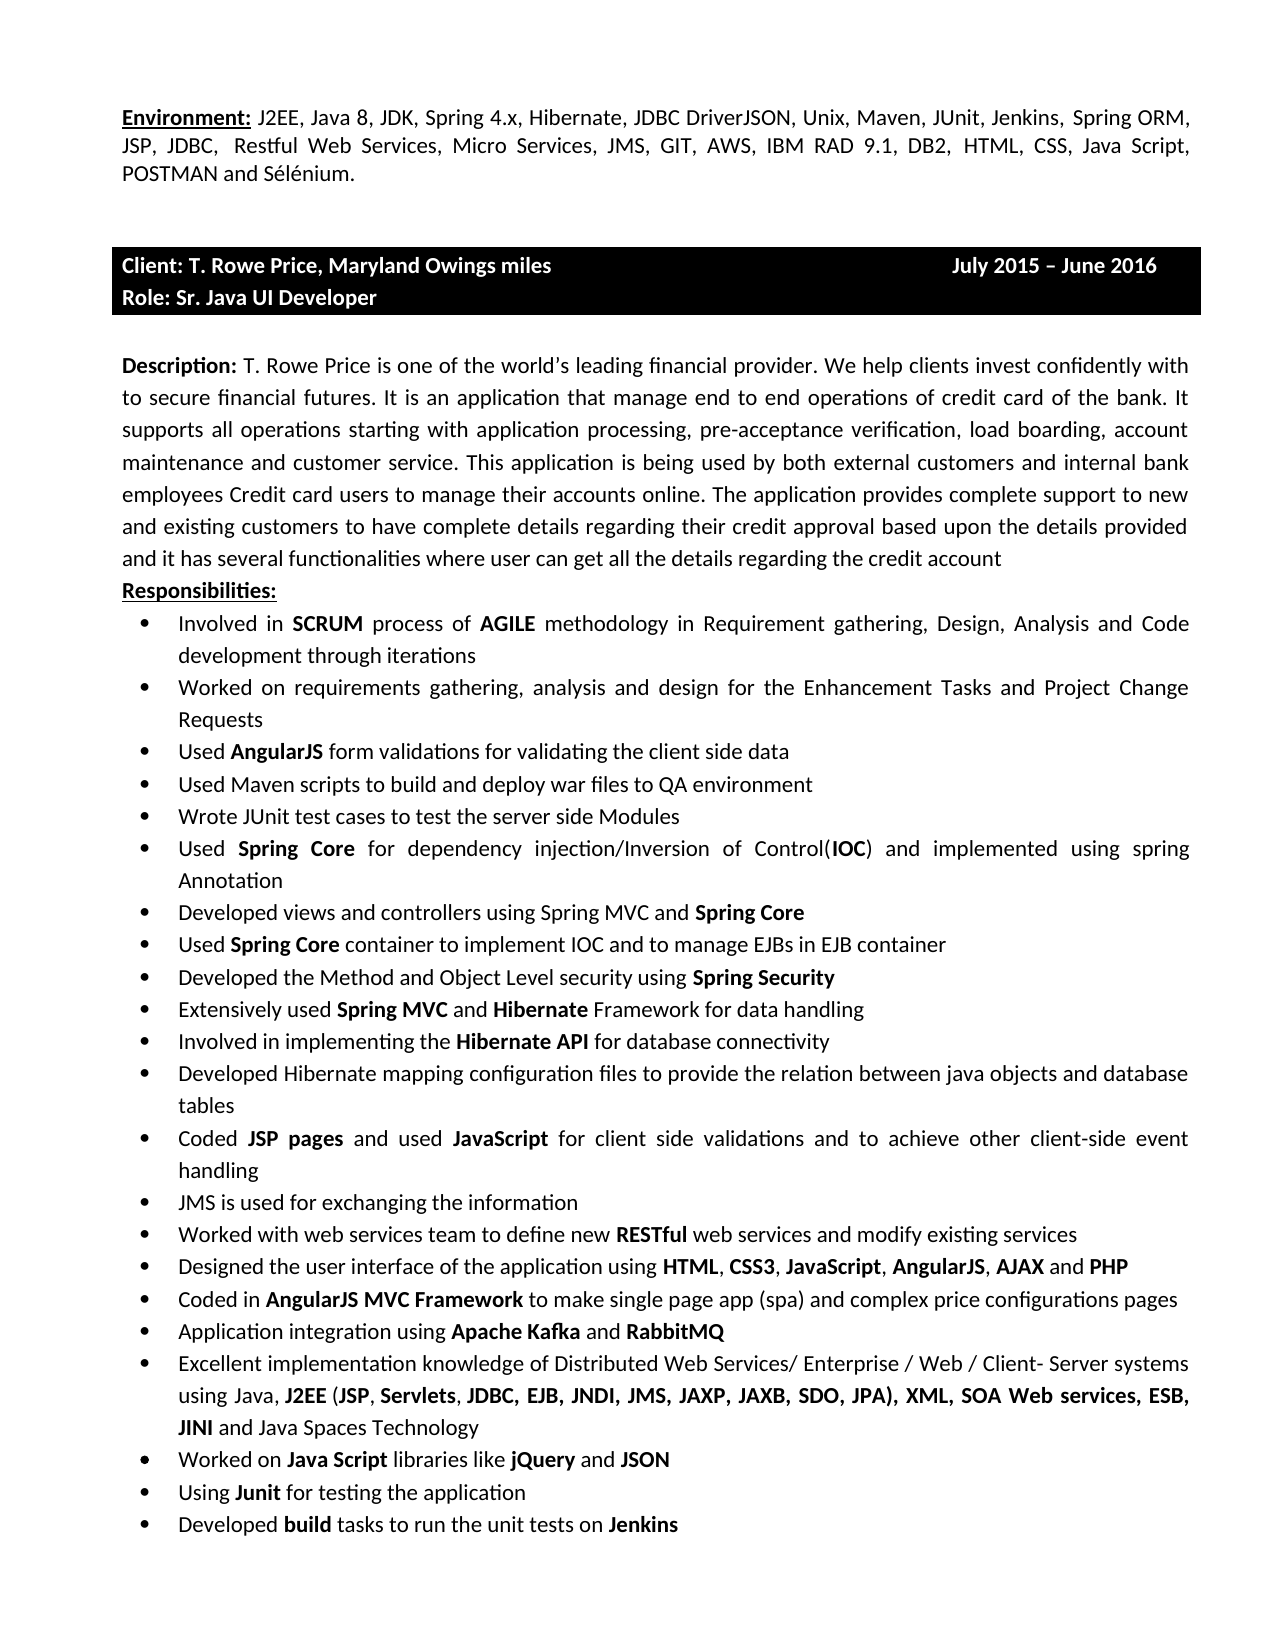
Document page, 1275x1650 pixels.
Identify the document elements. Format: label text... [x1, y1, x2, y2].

list Excellent implementation knowledge of Distributed Web Services/ Enterprise / Web / Client- Server systems using Java, J2EE (JSP, Servlets, JDBC, EJB, JNDI, JMS, JAXP, JAXB, SDO, JPA), XML, SOA Web services, ESB, JINI and Java Spaces Technology [141, 1349, 1191, 1441]
list Worked on requirements gathering, analysis and design for the Enhancement Tasks and Project Change Requests [141, 673, 1191, 733]
list Coded JSP pages and used JavaScript for client side validations and to achieve other client-side event handling [141, 1124, 1191, 1184]
list Used Maven scripts to build and deploy war files to QA environment [141, 770, 1191, 798]
list Used Spring Core for dependency injection/Inversion of Control(IOC) and implemented using spring Annotation [141, 834, 1191, 894]
text Responsibilities: [122, 577, 1191, 604]
text Description: T. Rowe Price is one of the world’s leading financial provider. We help clients invest confidently with to secure financial futures. It is an application that manage end to end operations of credit card of the bank. It supports all operations starting with application processing, pre-acceptance verification, load boarding, account maintenance and customer service. This application is being used by both external customers and internal bank employees Credit card users to manage their accounts online. The application provides complete support to new and existing customers to have complete details regarding their credit approval based upon the details provided and it has several functionalities where user can get all the details regarding the credit account [122, 351, 1191, 572]
list Application integration using Apache Kafka and RabbitMQ [141, 1317, 1191, 1345]
list Coded in AngularJS MVC Framework to make single page app (spa) and complex price configurations pages [141, 1285, 1191, 1313]
list Developed Hibernate mapping configuration files to provide the relation between java objects and database tables [141, 1059, 1191, 1119]
list Used AngularJS form validations for validating the client side data [141, 737, 1191, 766]
list Developed the Method and Object Level security using Spring Security [141, 963, 1191, 991]
list Developed views and controllers using Spring MVC and Spring Core [141, 898, 1191, 926]
list Worked on Java Script libraries like jQuery and JSON [141, 1446, 1191, 1474]
list Designed the user interface of the application using HTML, CSS3, JavaScript, AngularJS, AJAX and PHP [141, 1252, 1191, 1281]
list Using Junit for testing the application [141, 1478, 1191, 1506]
list Developed build tasks to run the unit tests on Jenkins [141, 1510, 1191, 1538]
list JMS is used for exchanging the information [141, 1188, 1191, 1216]
text Client: T. Rowe Price, Maryland Owings miles July 2015 – June 2016 [114, 249, 1199, 279]
text Role: Sr. Java UI Developer [114, 279, 1199, 313]
list Used Spring Core container to implement IOC and to manage EJBs in EJB container [141, 931, 1191, 959]
list Worked with web services team to define new RESTful web services and modify existing services [141, 1220, 1191, 1248]
text Environment: J2EE, Java 8, JDK, Spring 4.x, Hibernate, JDBC DriverJSON, Unix, Maven, JUnit, Jenkins, Spring ORM, JSP, JDBC, Restful Web Services, Micro Services, JMS, GIT, AWS, IBM RAD 9.1, DB2, HTML, CSS, Java Script, POSTMAN and Sélénium. [122, 103, 1191, 187]
list Extensively used Spring MVC and Hibernate Framework for data handling [141, 995, 1191, 1023]
list Involved in SCRUM process of AGILE methodology in Requirement gathering, Design, Analysis and Code development through iterations [141, 609, 1191, 669]
list Involved in implementing the Hibernate API for database connectivity [141, 1027, 1191, 1055]
list Wrote JUnit test cases to test the server side Modules [141, 802, 1191, 830]
